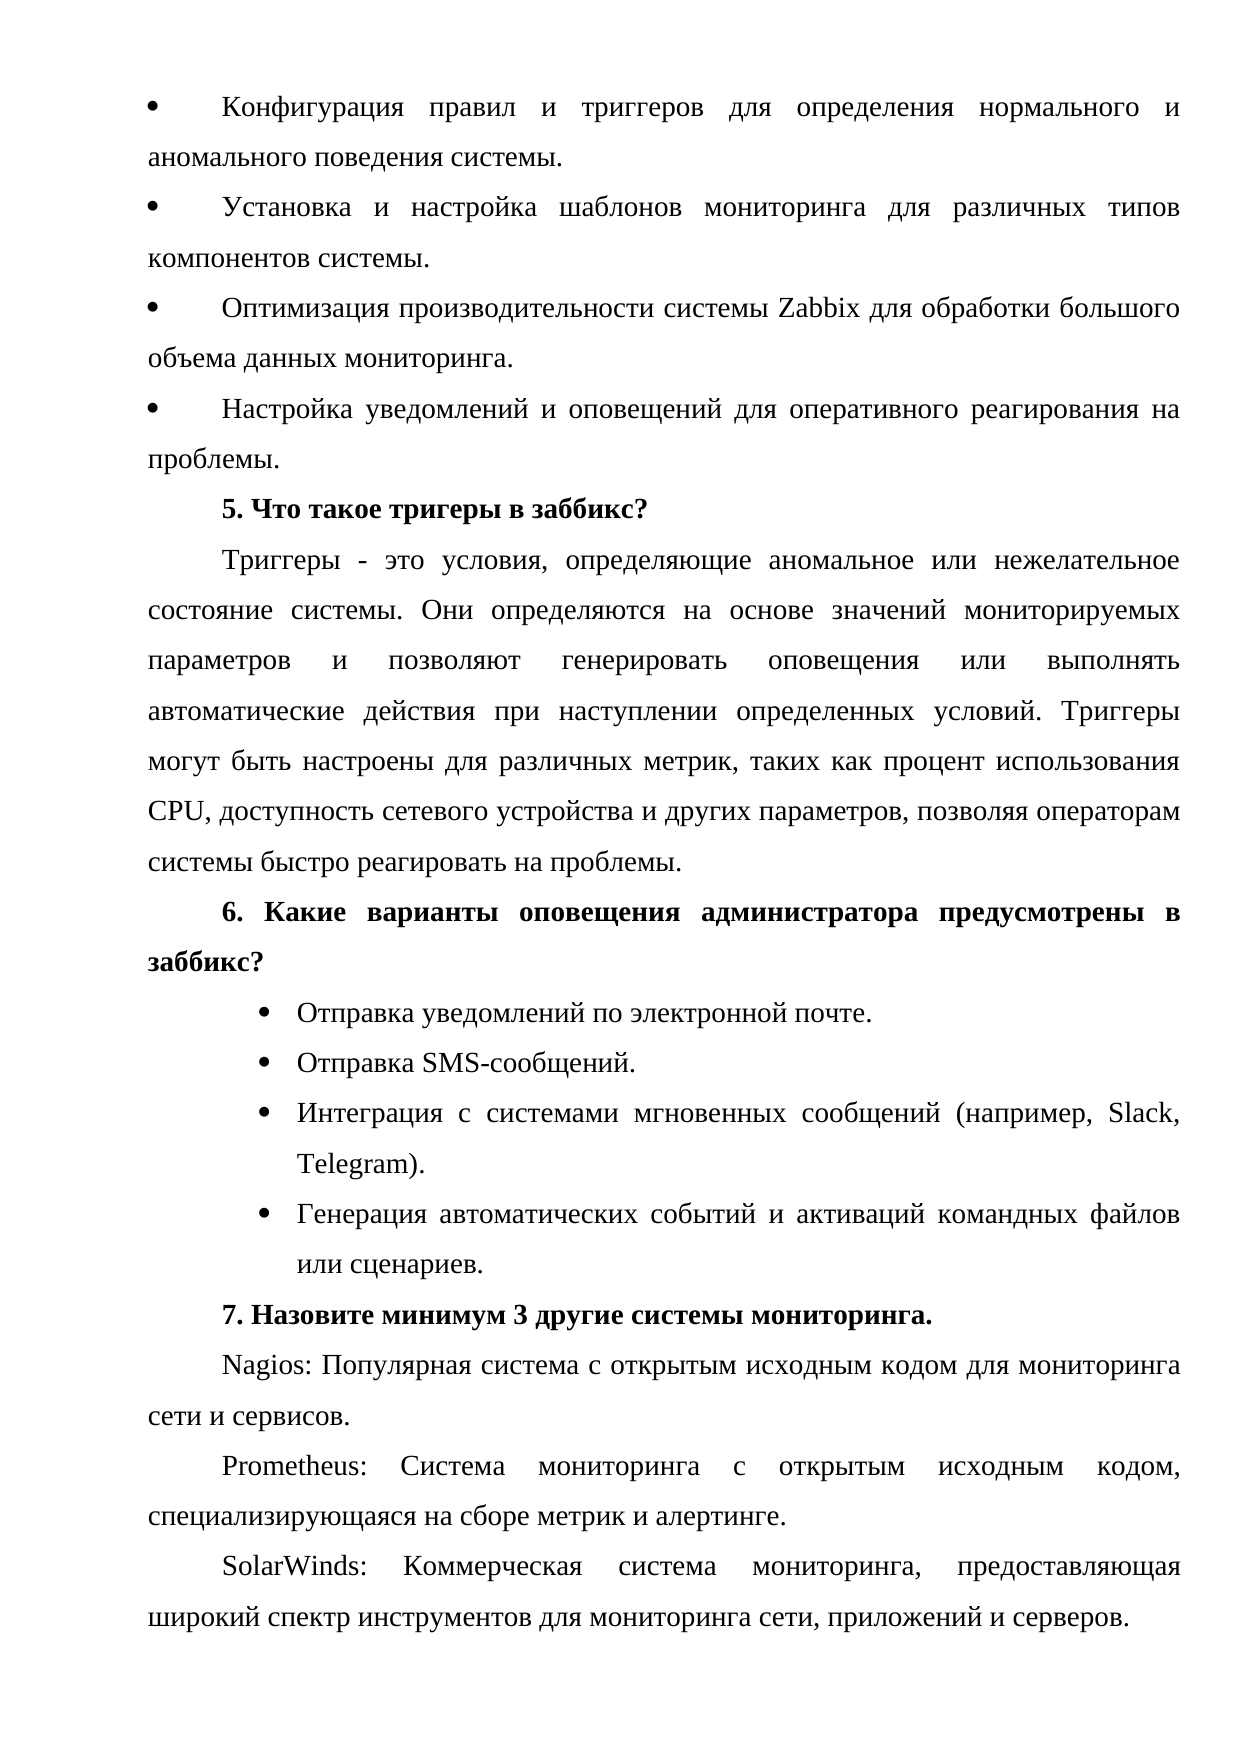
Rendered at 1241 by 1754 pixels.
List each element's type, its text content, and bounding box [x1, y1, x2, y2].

list Настройка уведомлений и оповещений для оперативного реагирования на проблемы. [148, 391, 1181, 475]
text 6. Какие варианты оповещения администратора предусмотрены в заббикс? [148, 894, 1181, 978]
text Триггеры - это условия, определяющие аномальное или нежелательное состояние системы. Они определяются на основе значений мониторируемых параметров и позволяют генерировать оповещения или выполнять автоматические действия при наступлении определенных условий. Триггеры могут быть настроены для различных метрик, таких как процент использования CPU, доступность сетевого устройства и других параметров, позволяя операторам системы быстро реагировать на проблемы. [148, 542, 1181, 877]
text 5. Что такое тригеры в заббикс? [148, 492, 1181, 525]
text Nagios: Популярная система с открытым исходным кодом для мониторинга сети и сервисов. [148, 1347, 1181, 1431]
list Оптимизация производительности системы Zabbix для обработки большого объема данных мониторинга. [148, 290, 1181, 374]
list Отправка уведомлений по электронной почте. [259, 995, 1181, 1028]
list Установка и настройка шаблонов мониторинга для различных типов компонентов системы. [148, 189, 1181, 273]
list Отправка SMS-сообщений. [259, 1045, 1181, 1079]
text SolarWinds: Коммерческая система мониторинга, предоставляющая широкий спектр инструментов для мониторинга сети, приложений и серверов. [148, 1548, 1181, 1632]
list Конфигурация правил и триггеров для определения нормального и аномального поведения системы. [148, 89, 1181, 173]
list Генерация автоматических событий и активаций командных файлов или сценариев. [259, 1196, 1181, 1280]
list Интеграция с системами мгновенных сообщений (например, Slack, Telegram). [259, 1096, 1181, 1179]
text 7. Назовите минимум 3 другие системы мониторинга. [148, 1297, 1181, 1331]
text Prometheus: Система мониторинга с открытым исходным кодом, специализирующаяся на сборе метрик и алертинге. [148, 1448, 1181, 1532]
